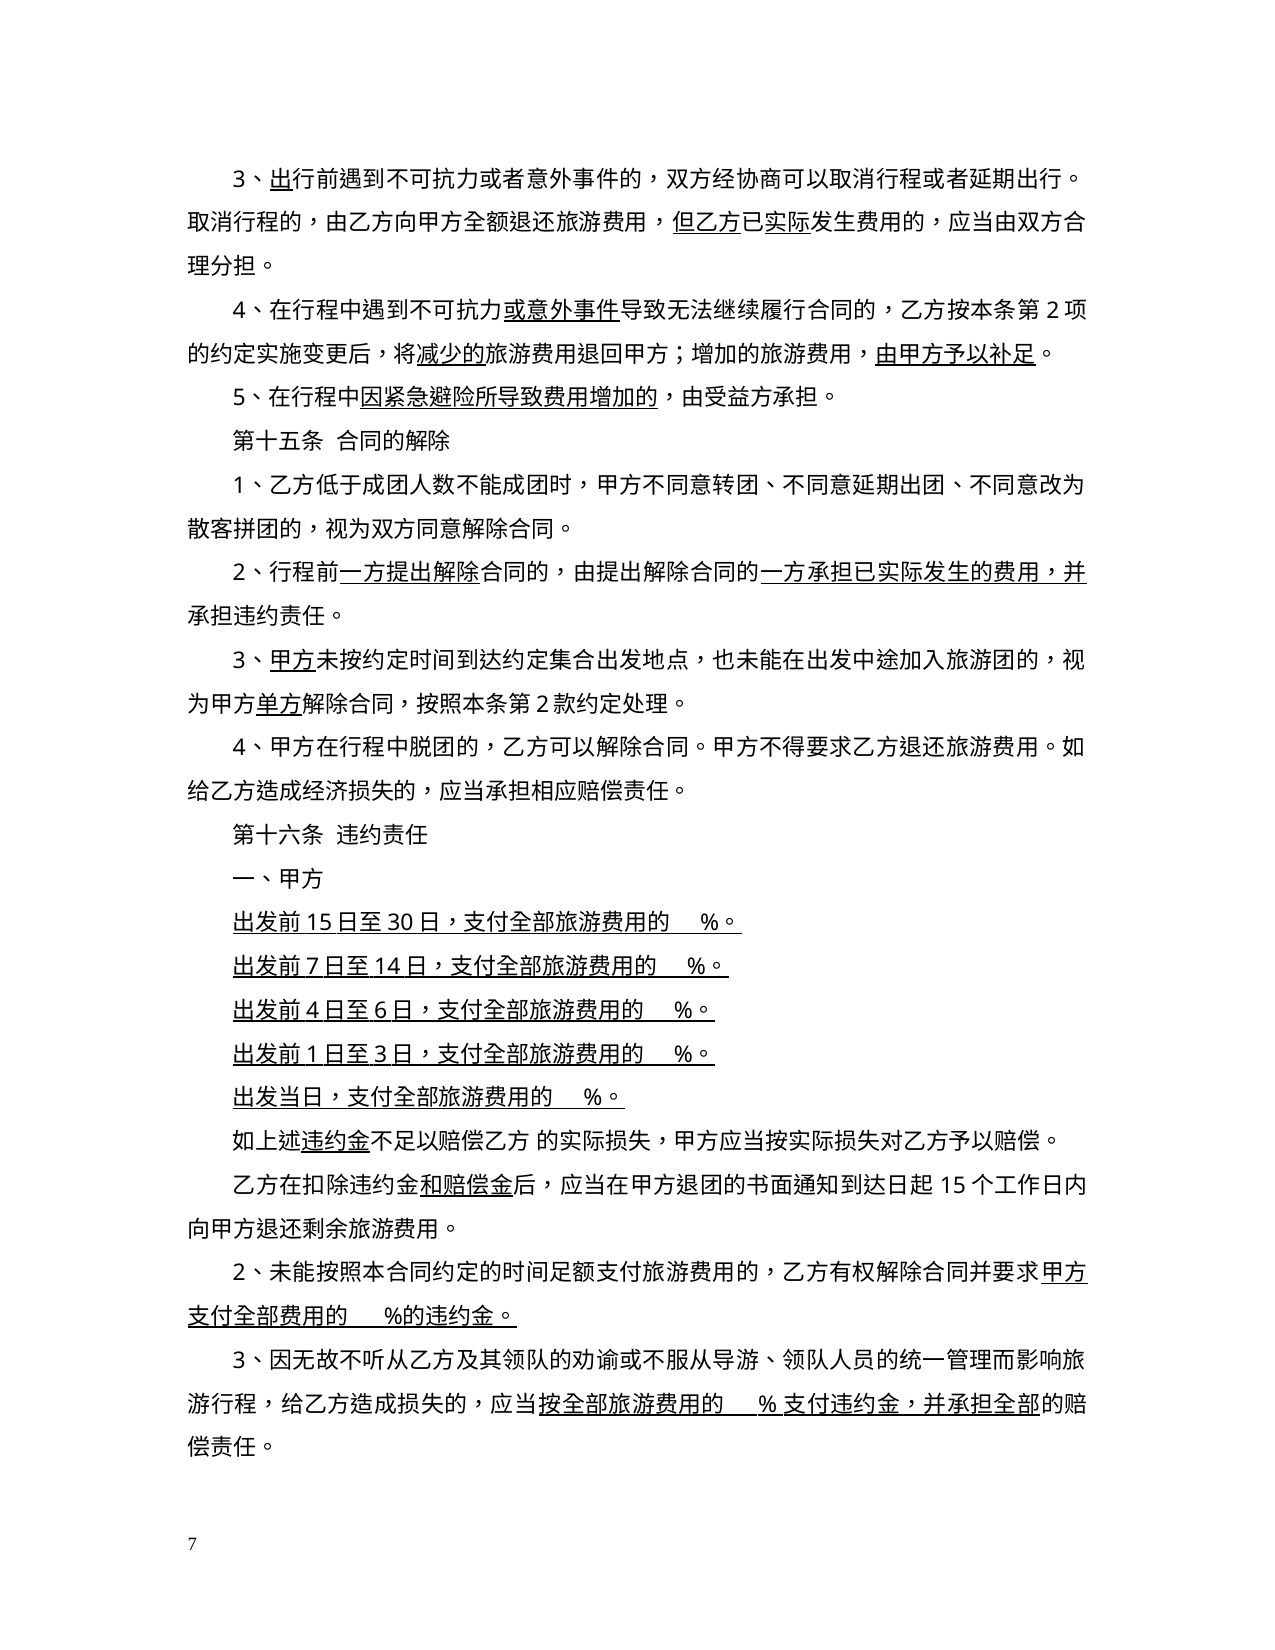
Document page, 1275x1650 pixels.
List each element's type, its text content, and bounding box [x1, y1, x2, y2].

text 一、甲方 [187, 850, 1087, 894]
text 出发前15日至30日，支付全部旅游费用的 %。 [187, 894, 1087, 937]
text 2、未能按照本合同约定的时间足额支付旅游费用的，乙方有权解除合同并要求甲方支付全部费用的 %的违约金。 [187, 1244, 1087, 1331]
text 2、行程前一方提出解除合同的，由提出解除合同的一方承担已实际发生的费用，并承担违约责任。 [187, 544, 1087, 631]
text 第十六条 违约责任 [187, 806, 1087, 850]
text 4、在行程中遇到不可抗力或意外事件导致无法继续履行合同的，乙方按本条第2项的约定实施变更后，将减少的旅游费用退回甲方；增加的旅游费用，由甲方予以补足。 [187, 281, 1087, 369]
text 如上述违约金不足以赔偿乙方 的实际损失，甲方应当按实际损失对乙方予以赔偿。 [187, 1112, 1087, 1156]
text 出发当日，支付全部旅游费用的 %。 [187, 1069, 1087, 1112]
text 乙方在扣除违约金和赔偿金后，应当在甲方退团的书面通知到达日起15个工作日内向甲方退还剩余旅游费用。 [187, 1156, 1087, 1244]
text 5、在行程中因紧急避险所导致费用增加的，由受益方承担。 [187, 369, 1087, 412]
text 出发前7日至14日，支付全部旅游费用的 %。 [187, 937, 1087, 981]
text 出发前1日至3日，支付全部旅游费用的 %。 [187, 1025, 1087, 1069]
text 3、甲方未按约定时间到达约定集合出发地点，也未能在出发中途加入旅游团的，视为甲方单方解除合同，按照本条第2款约定处理。 [187, 631, 1087, 719]
text 4、甲方在行程中脱团的，乙方可以解除合同。甲方不得要求乙方退还旅游费用。如给乙方造成经济损失的，应当承担相应赔偿责任。 [187, 719, 1087, 806]
text 第十五条 合同的解除 [187, 412, 1087, 456]
text 3、因无故不听从乙方及其领队的劝谕或不服从导游、领队人员的统一管理而影响旅游行程，给乙方造成损失的，应当按全部旅游费用的 % 支付违约金，并承担全部的赔偿责任。 [187, 1331, 1087, 1462]
text 1、乙方低于成团人数不能成团时，甲方不同意转团、不同意延期出团、不同意改为散客拼团的，视为双方同意解除合同。 [187, 456, 1087, 544]
text 3、出行前遇到不可抗力或者意外事件的，双方经协商可以取消行程或者延期出行。取消行程的，由乙方向甲方全额退还旅游费用，但乙方已实际发生费用的，应当由双方合理分担。 [187, 150, 1087, 281]
text 出发前4日至6日，支付全部旅游费用的 %。 [187, 981, 1087, 1025]
